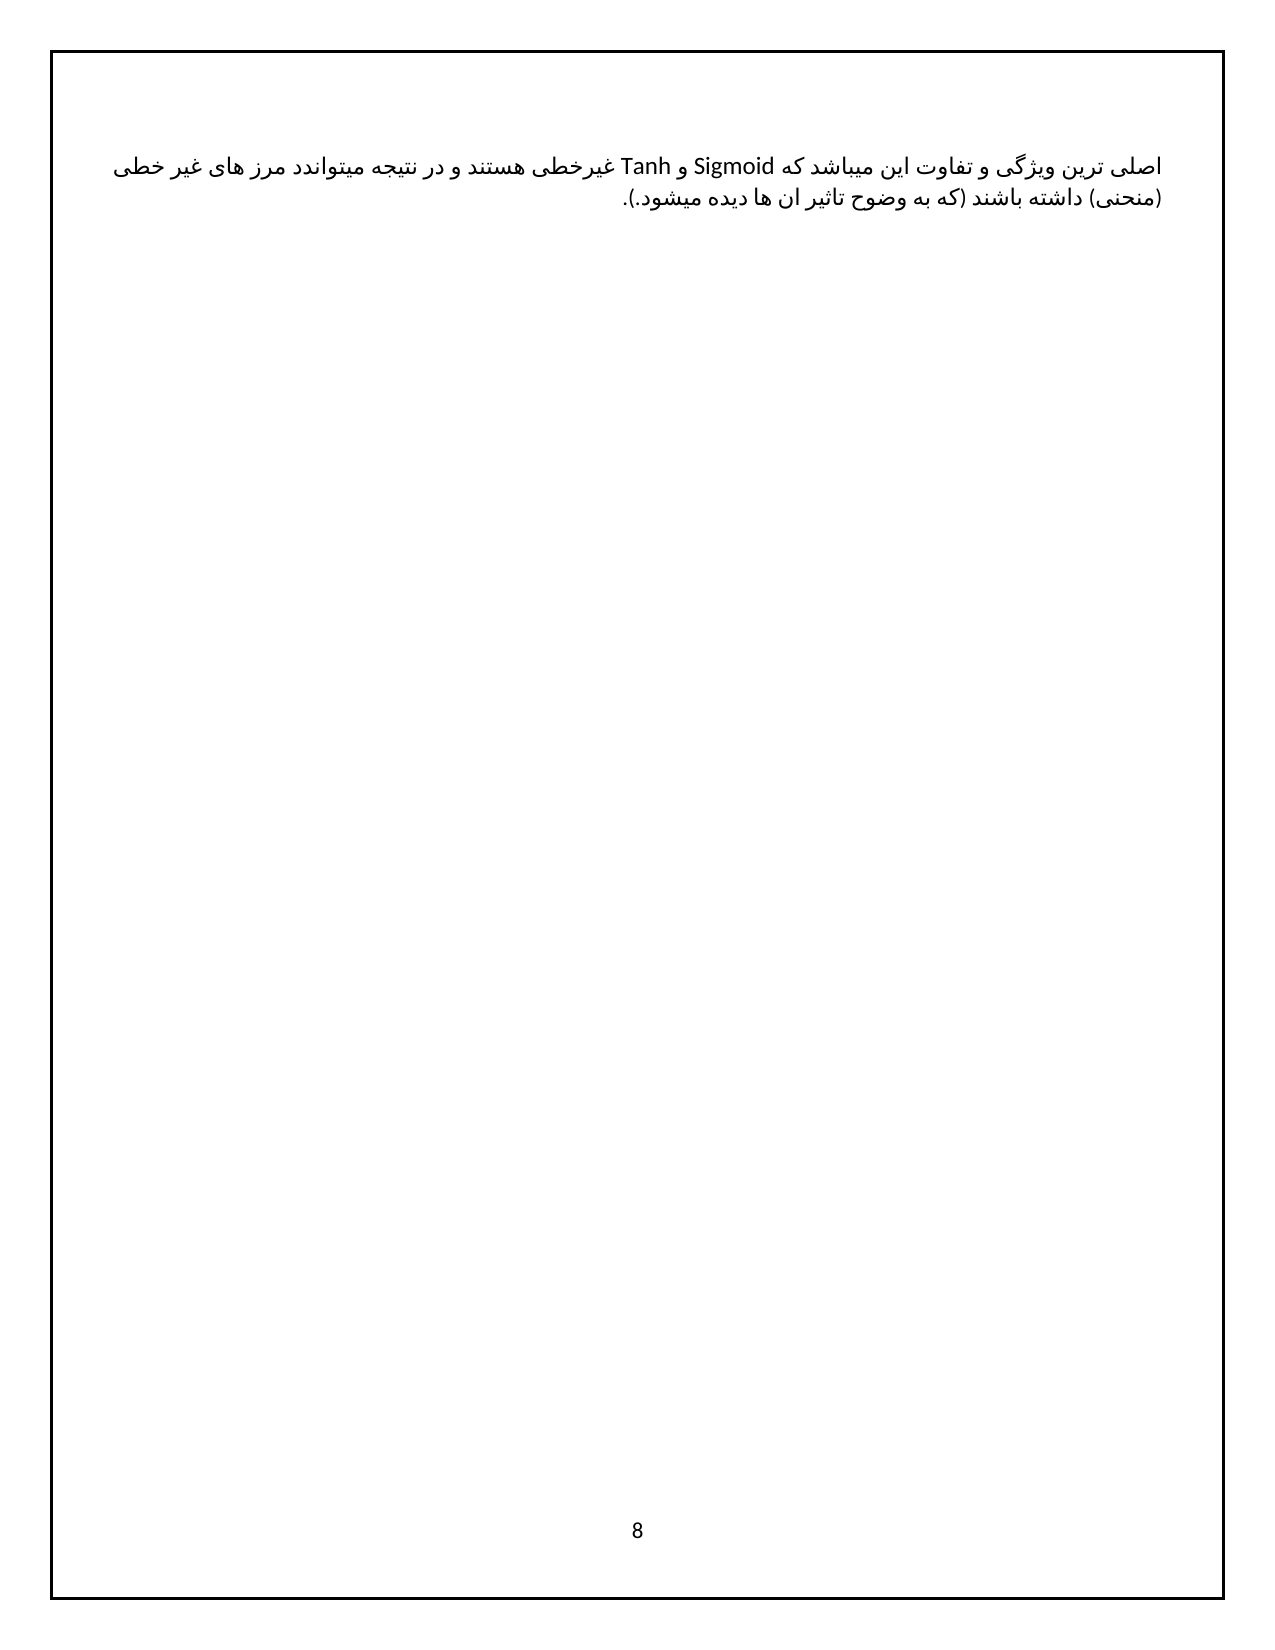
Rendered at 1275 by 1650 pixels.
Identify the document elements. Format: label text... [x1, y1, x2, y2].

text اصلی ترین ویژگی و تفاوت این میباشد که Sigmoid و Tanh غیرخطی هستند و در نتیجه میتواندد مرز های غیر خطی (منحنی) داشته باشند (که به وضوح تاثیر ان ها دیده میشود.). [112, 150, 1162, 211]
